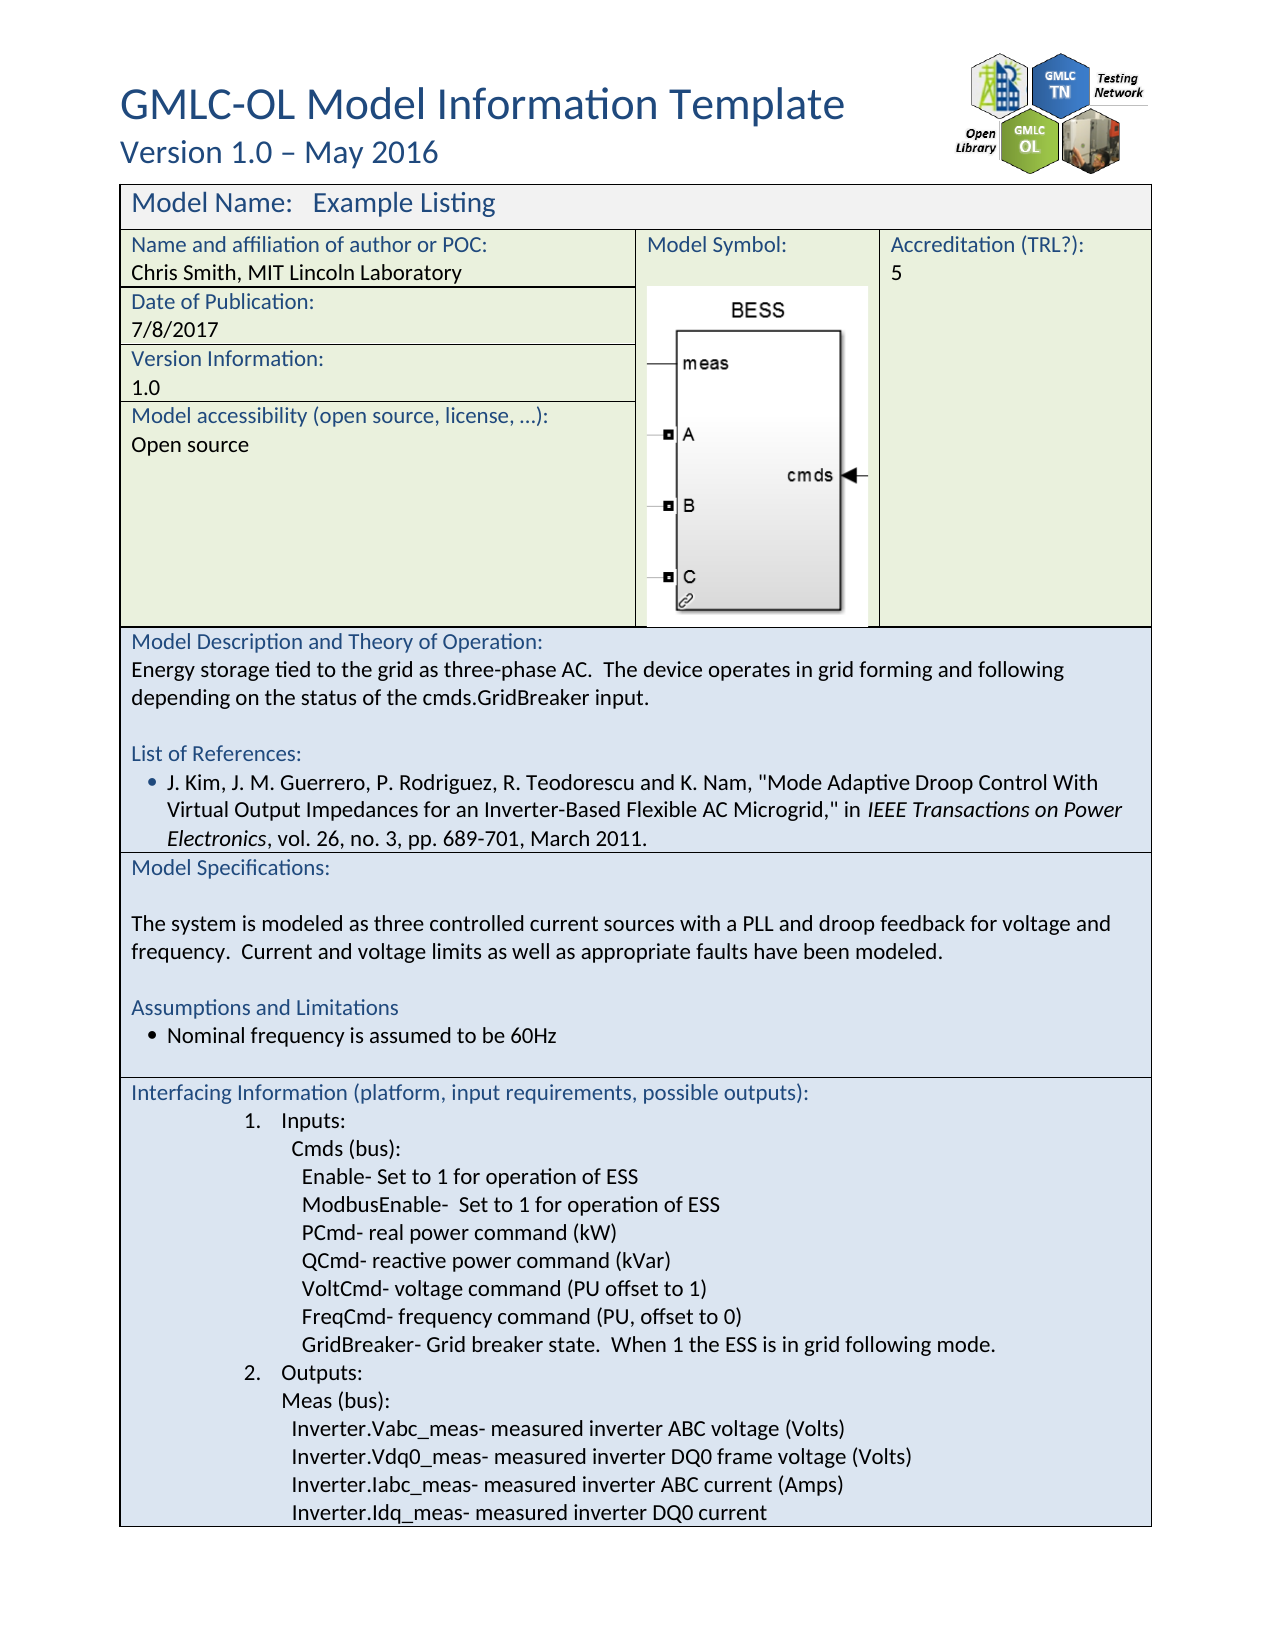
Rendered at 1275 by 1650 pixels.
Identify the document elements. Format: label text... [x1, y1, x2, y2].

table_cell Date of Publication: 7/8/2017 [121, 288, 635, 343]
table_cell Version Information: 1.0 [121, 345, 635, 401]
picture [947, 42, 1151, 175]
table_cell Accreditation (TRL?): 5 [880, 230, 1151, 626]
table_cell Model accessibility (open source, license, …): Open source [121, 402, 635, 626]
table_cell Model Symbol: [636, 230, 879, 626]
table_header Model Name: Example Listing [121, 185, 1151, 229]
table_cell Model Description and Theory of Operation: Energy storage tied to the grid as three-phase AC. The device operates in grid forming and following depending on the status of the cmds.GridBreaker input. List of References: J. Kim, J. M. Guerrero, P. Rodriguez, R. Teodorescu and K. Nam, "Mode Adaptive Droop Control With Virtual Output Impedances for an Inverter-Based Flexible AC Microgrid," in IEEE Transactions on Power Electronics, vol. 26, no. 3, pp. 689-701, March 2011. [121, 628, 1151, 852]
table_cell Model Specifications: The system is modeled as three controlled current sources with a PLL and droop feedback for voltage and frequency. Current and voltage limits as well as appropriate faults have been modeled. Assumptions and Limitations Nominal frequency is assumed to be 60Hz [121, 853, 1151, 1077]
table_cell Name and affiliation of author or POC: Chris Smith, MIT Lincoln Laboratory [121, 230, 635, 286]
